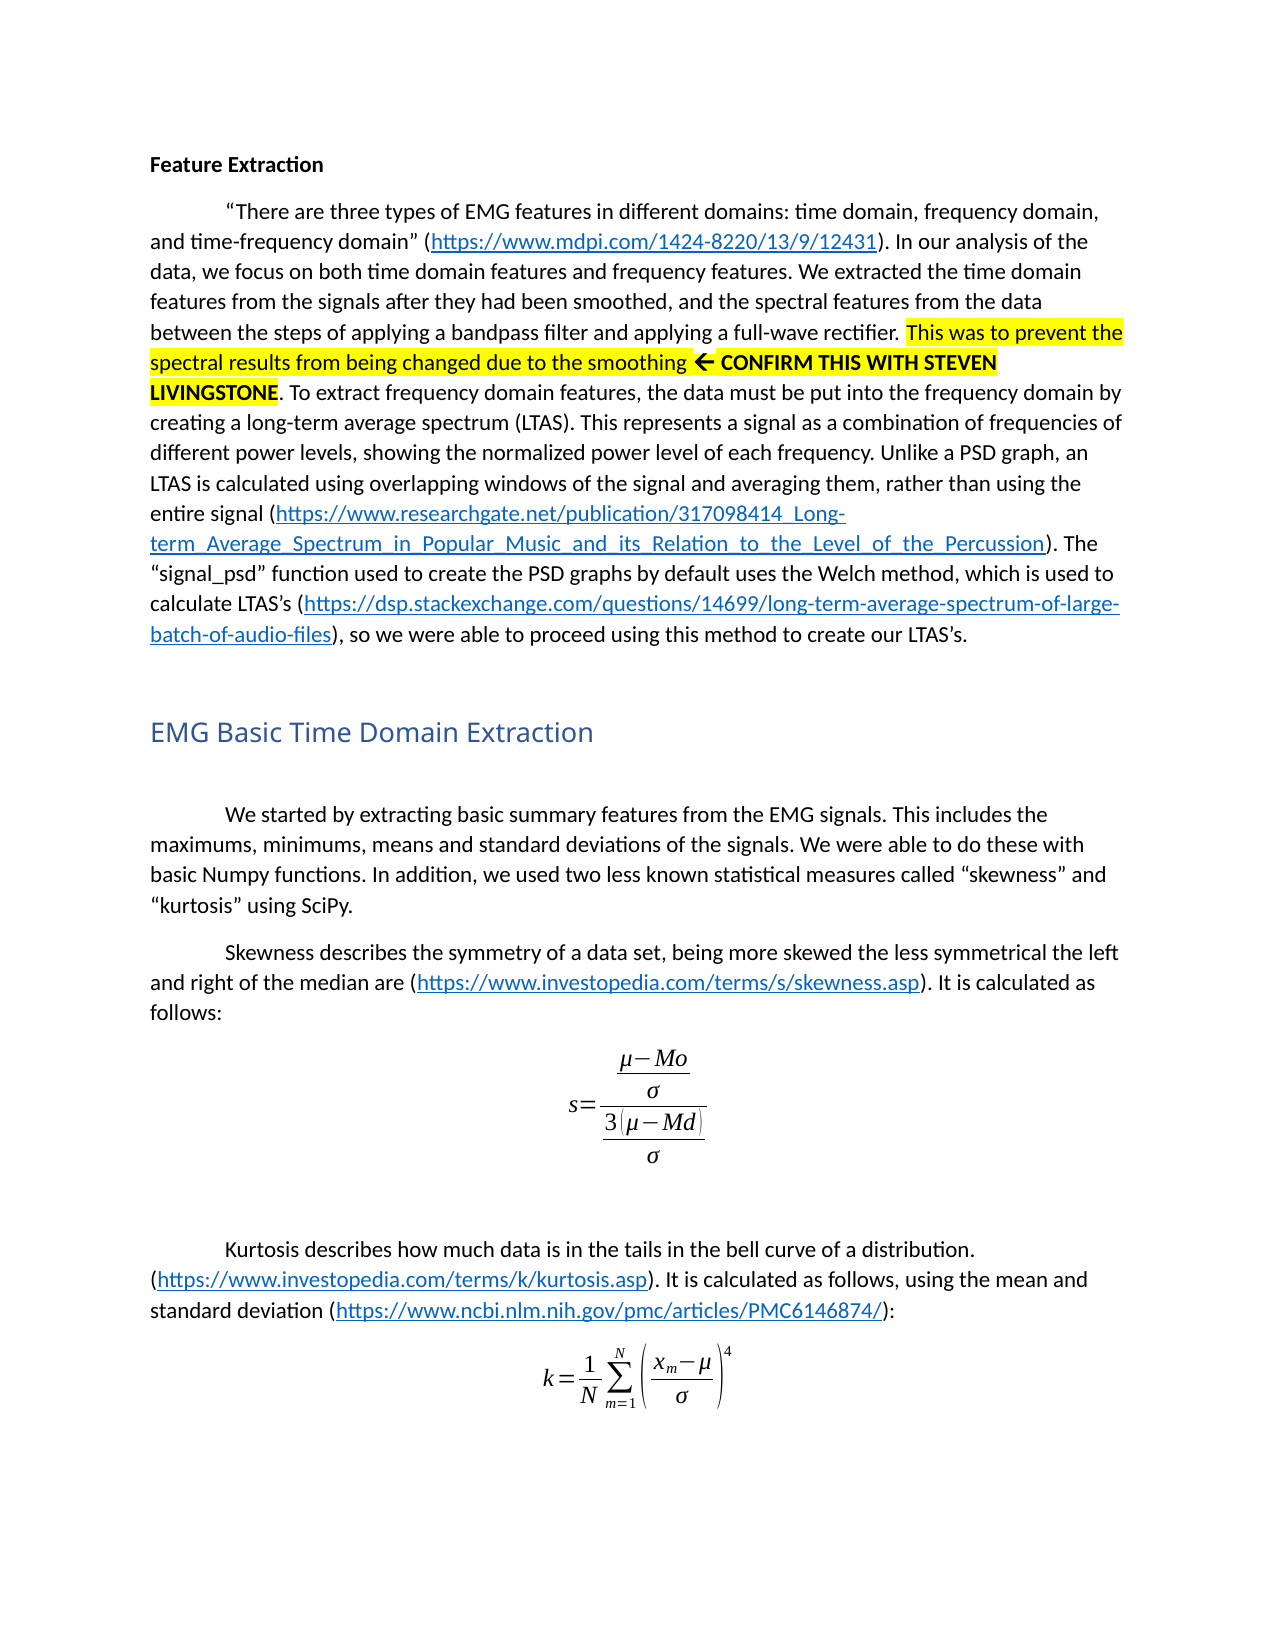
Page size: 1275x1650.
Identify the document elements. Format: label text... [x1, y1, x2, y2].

text Kurtosis describes how much data is in the tails in the bell curve of a distribution. (https://www.investopedia.com/terms/k/kurtosis.asp). It is calculated as follows, using the mean and standard deviation (https://www.ncbi.nlm.nih.gov/pmc/articles/PMC6146874/): [150, 1235, 1125, 1324]
text We started by extracting basic summary features from the EMG signals. This includes the maximums, minimums, means and standard deviations of the signals. We were able to do these with basic Numpy functions. In addition, we used two less known statistical measures called “skewness” and “kurtosis” using SciPy. [150, 800, 1125, 919]
text Feature Extraction [150, 150, 1125, 178]
text “There are three types of EMG features in different domains: time domain, frequency domain, and time-frequency domain” (https://www.mdpi.com/1424-8220/13/9/12431). In our analysis of the data, we focus on both time domain features and frequency features. We extracted the time domain features from the signals after they had been smoothed, and the spectral features from the data between the steps of applying a bandpass filter and applying a full-wave rectifier. This was to prevent the spectral results from being changed due to the smoothing CONFIRM THIS WITH STEVEN LIVINGSTONE. To extract frequency domain features, the data must be put into the frequency domain by creating a long-term average spectrum (LTAS). This represents a signal as a combination of frequencies of different power levels, showing the normalized power level of each frequency. Unlike a PSD graph, an LTAS is calculated using overlapping windows of the signal and averaging them, rather than using the entire signal (https://www.researchgate.net/publication/317098414_Long-term_Average_Spectrum_in_Popular_Music_and_its_Relation_to_the_Level_of_the_Percussion). The “signal_psd” function used to create the PSD graphs by default uses the Welch method, which is used to calculate LTAS’s (https://dsp.stackexchange.com/questions/14699/long-term-average-spectrum-of-large-batch-of-audio-files), so we were able to proceed using this method to create our LTAS’s. [150, 197, 1125, 648]
text Skewness describes the symmetry of a data set, being more skewed the less symmetrical the left and right of the median are (https://www.investopedia.com/terms/s/skewness.asp). It is calculated as follows: [150, 938, 1125, 1026]
subtitle EMG Basic Time Domain Extraction [150, 713, 1125, 750]
